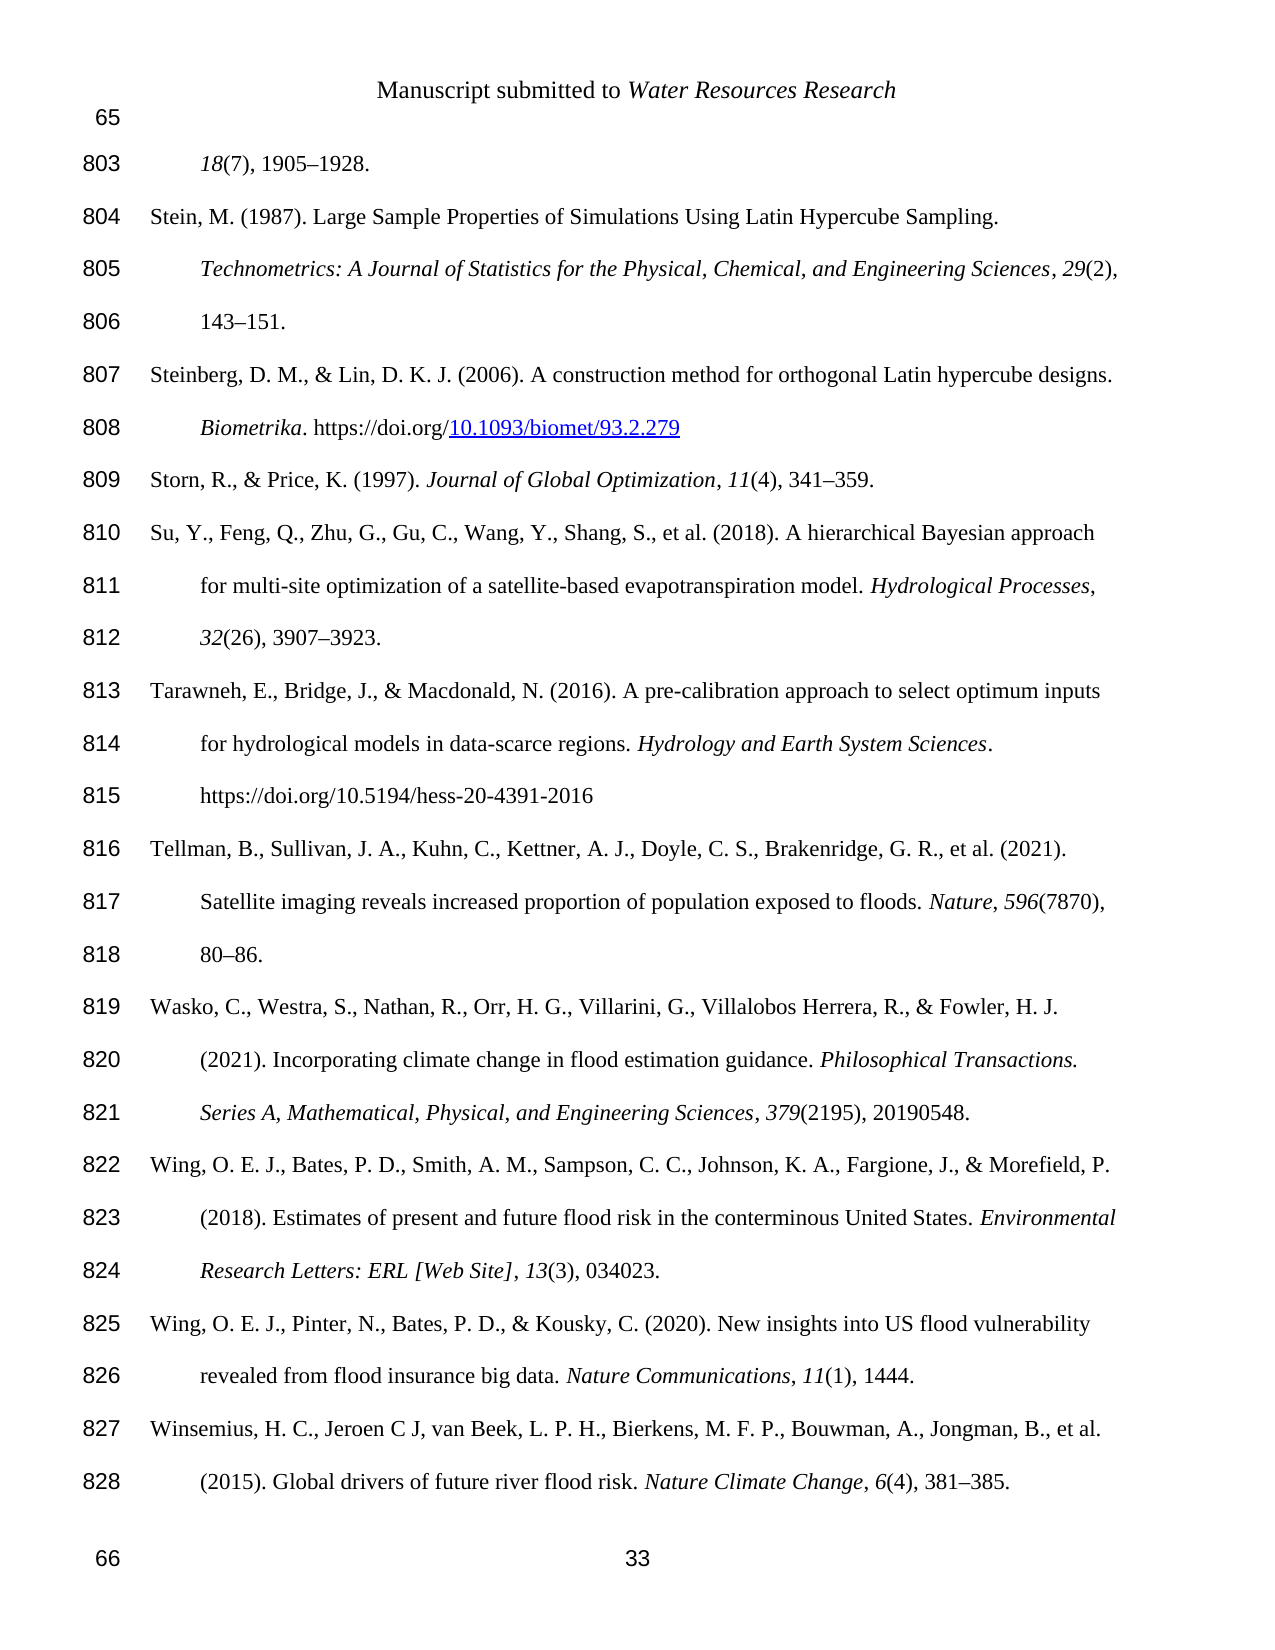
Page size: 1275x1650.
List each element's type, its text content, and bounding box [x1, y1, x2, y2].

text Winsemius, H. C., Jeroen C J, van Beek, L. P. H., Bierkens, M. F. P., Bouwman, A., Jongman, B., et al. (2015). Global drivers of future river flood risk. Nature Climate Change, 6(4), 381–385. [150, 1415, 1125, 1494]
text Wasko, C., Westra, S., Nathan, R., Orr, H. G., Villarini, G., Villalobos Herrera, R., & Fowler, H. J. (2021). Incorporating climate change in flood estimation guidance. Philosophical Transactions. Series A, Mathematical, Physical, and Engineering Sciences, 379(2195), 20190548. [150, 993, 1125, 1125]
text Stein, M. (1987). Large Sample Properties of Simulations Using Latin Hypercube Sampling. Technometrics: A Journal of Statistics for the Physical, Chemical, and Engineering Sciences, 29(2), 143–151. [150, 203, 1125, 334]
text Wing, O. E. J., Pinter, N., Bates, P. D., & Kousky, C. (2020). New insights into US flood vulnerability revealed from flood insurance big data. Nature Communications, 11(1), 1444. [150, 1309, 1125, 1389]
text Wing, O. E. J., Bates, P. D., Smith, A. M., Sampson, C. C., Johnson, K. A., Fargione, J., & Morefield, P. (2018). Estimates of present and future flood risk in the conterminous United States. Environmental Research Letters: ERL [Web Site], 13(3), 034023. [150, 1151, 1125, 1283]
text Su, Y., Feng, Q., Zhu, G., Gu, C., Wang, Y., Shang, S., et al. (2018). A hierarchical Bayesian approach for multi‐site optimization of a satellite‐based evapotranspiration model. Hydrological Processes, 32(26), 3907–3923. [150, 519, 1125, 651]
text Storn, R., & Price, K. (1997). Journal of Global Optimization, 11(4), 341–359. [150, 466, 1125, 493]
text Tarawneh, E., Bridge, J., & Macdonald, N. (2016). A pre-calibration approach to select optimum inputs for hydrological models in data-scarce regions. Hydrology and Earth System Sciences. https://doi.org/10.5194/hess-20-4391-2016 [150, 677, 1125, 809]
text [150, 150, 1125, 176]
text Tellman, B., Sullivan, J. A., Kuhn, C., Kettner, A. J., Doyle, C. S., Brakenridge, G. R., et al. (2021). Satellite imaging reveals increased proportion of population exposed to floods. Nature, 596(7870), 80–86. [150, 835, 1125, 967]
text Steinberg, D. M., & Lin, D. K. J. (2006). A construction method for orthogonal Latin hypercube designs. Biometrika. https://doi.org/10.1093/biomet/93.2.279 [150, 361, 1125, 440]
